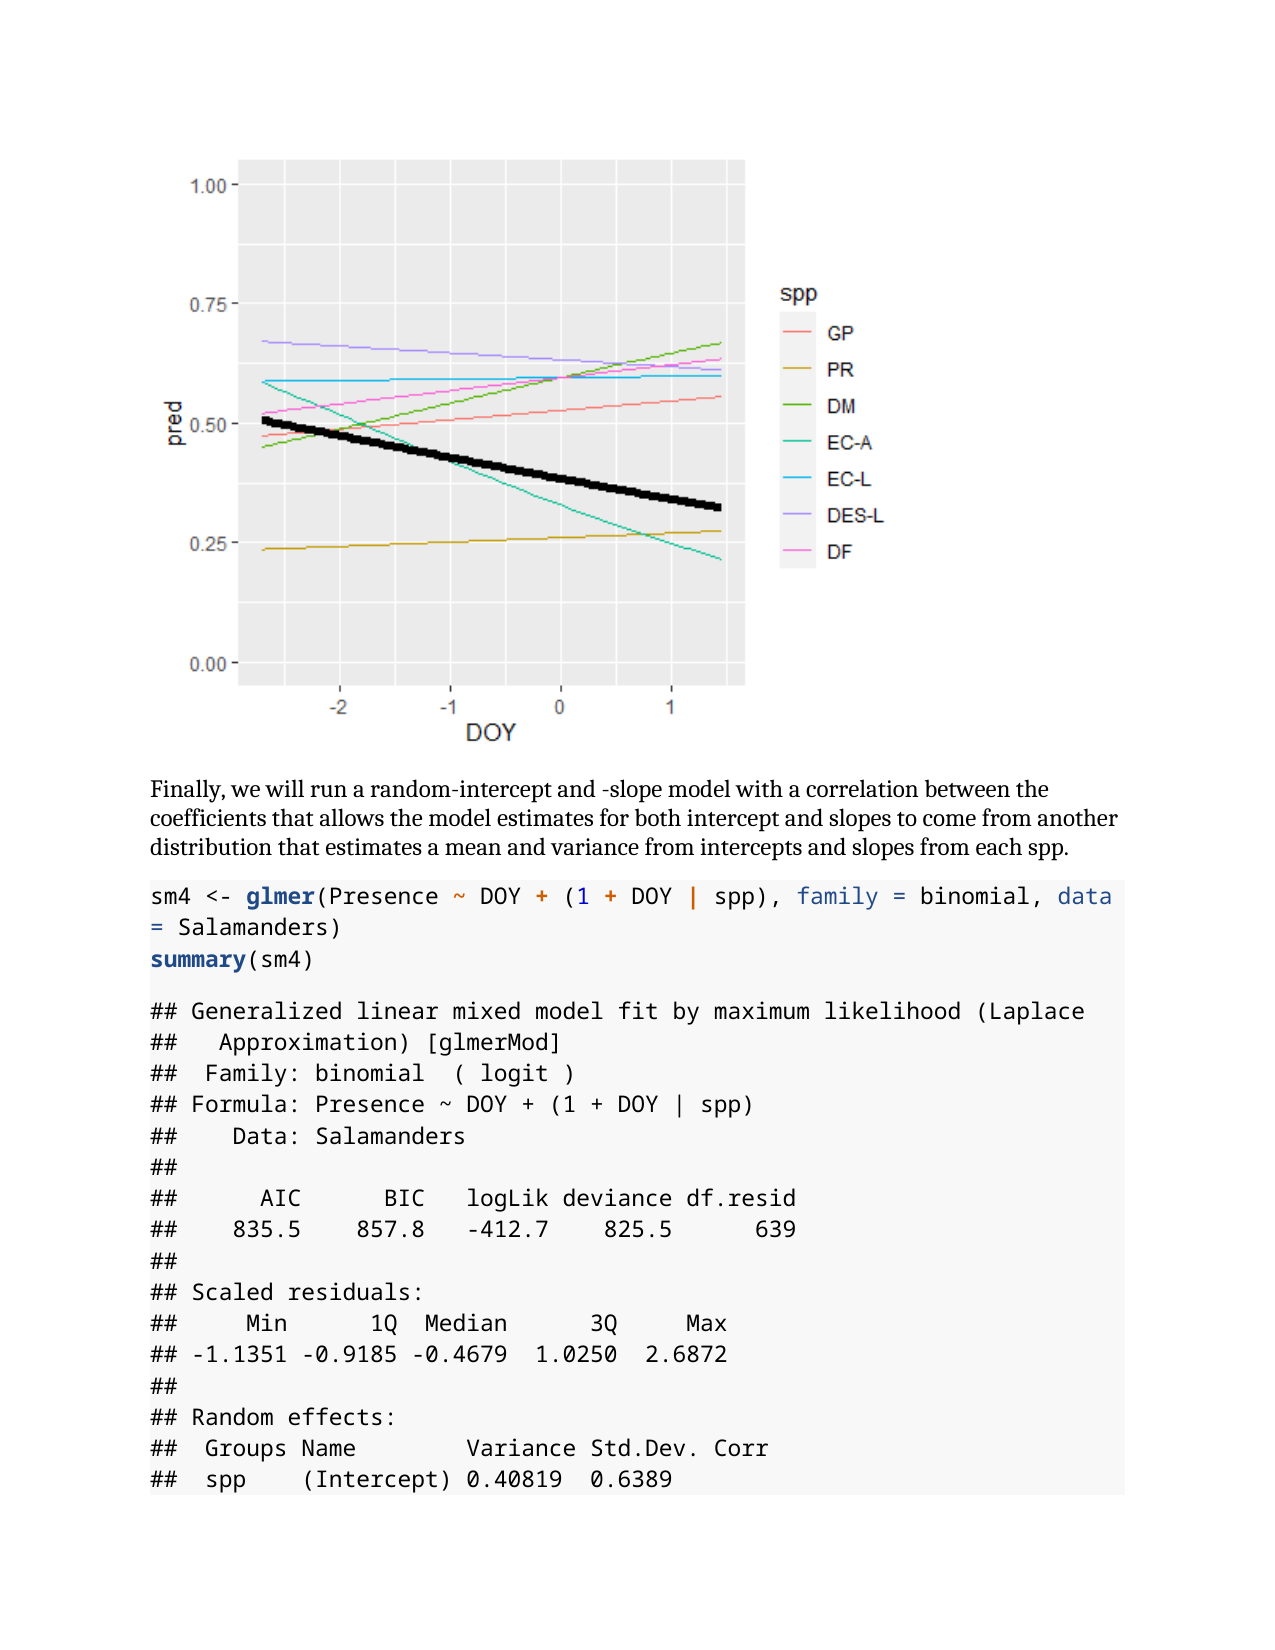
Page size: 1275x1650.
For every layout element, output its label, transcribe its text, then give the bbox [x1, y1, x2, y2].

text sm4 <- glmer(Presence ~ DOY + (1 + DOY | spp), family = binomial, data = Salamanders) summary(sm4) [315, 880, 1125, 974]
text Finally, we will run a random-intercept and -slope model with a correlation between the coefficients that allows the model estimates for both intercept and slopes to come from another distribution that estimates a mean and variance from intercepts and slopes from each spp. [150, 775, 1125, 861]
picture [150, 150, 908, 757]
